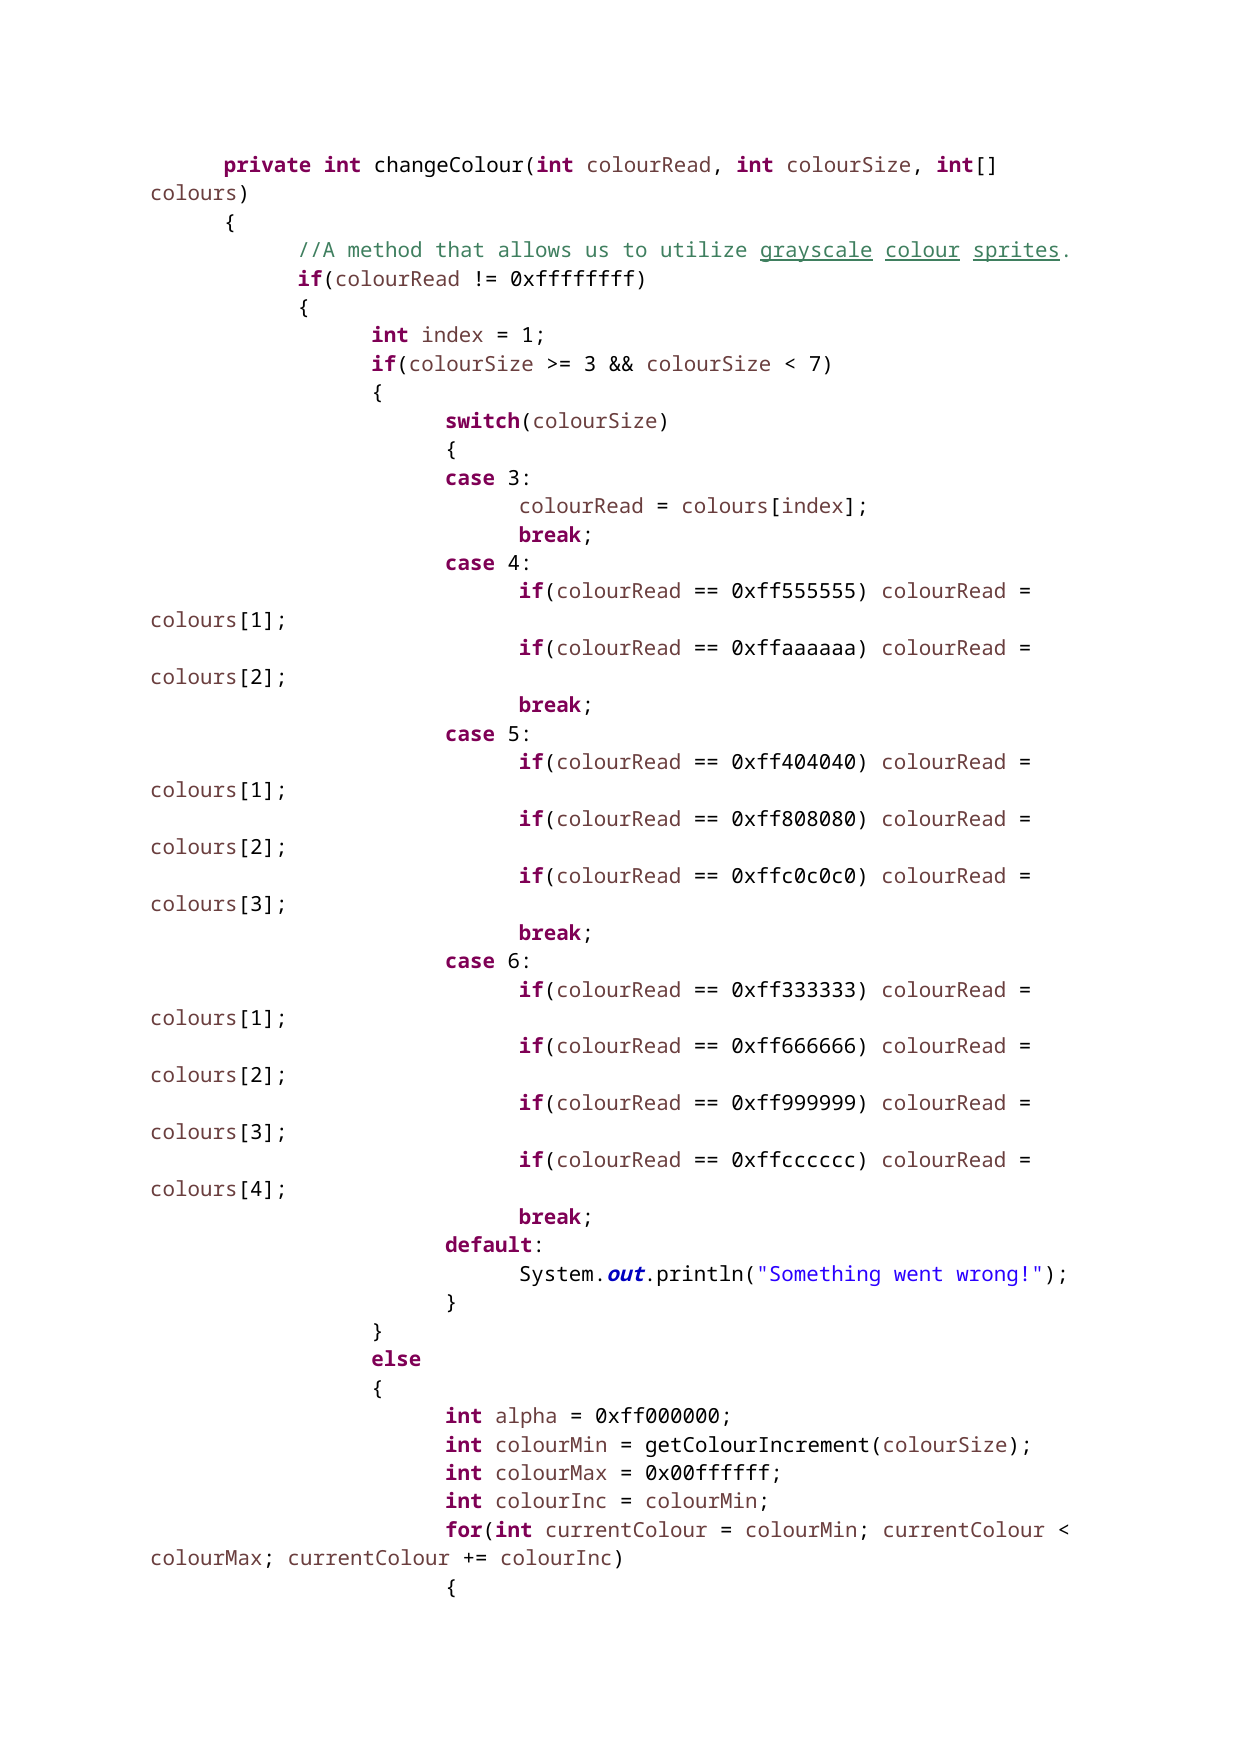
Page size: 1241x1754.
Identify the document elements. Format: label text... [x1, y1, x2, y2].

text case 4: [150, 548, 1090, 577]
text { [150, 207, 1090, 235]
text { [150, 1572, 1090, 1600]
text } [150, 1287, 1090, 1316]
text if(colourRead == 0xff999999) colourRead = colours[3]; [150, 1088, 1090, 1145]
text default: [150, 1231, 1090, 1259]
text break; [150, 520, 1090, 548]
text { [150, 434, 1090, 463]
text { [150, 1373, 1090, 1401]
text //A method that allows us to utilize grayscale colour sprites. [150, 235, 1090, 264]
text if(colourRead != 0xffffffff) [150, 264, 1090, 292]
text if(colourRead == 0xff555555) colourRead = colours[1]; [150, 577, 1090, 633]
text if(colourRead == 0xff666666) colourRead = colours[2]; [150, 1032, 1090, 1088]
text if(colourRead == 0xffc0c0c0) colourRead = colours[3]; [150, 861, 1090, 918]
text case 6: [150, 946, 1090, 975]
text if(colourRead == 0xffaaaaaa) colourRead = colours[2]; [150, 633, 1090, 690]
text case 5: [150, 719, 1090, 747]
text colourRead = colours[index]; [150, 491, 1090, 520]
text switch(colourSize) [150, 406, 1090, 434]
text private int changeColour(int colourRead, int colourSize, int[] colours) [150, 150, 1090, 207]
text if(colourRead == 0xff808080) colourRead = colours[2]; [150, 804, 1090, 861]
text } [150, 1316, 1090, 1344]
text if(colourRead == 0xff333333) colourRead = colours[1]; [150, 975, 1090, 1032]
text int index = 1; [150, 321, 1090, 349]
text for(int currentColour = colourMin; currentColour < colourMax; currentColour += colourInc) [150, 1515, 1090, 1572]
text break; [150, 690, 1090, 719]
text case 3: [150, 463, 1090, 491]
text int colourMin = getColourIncrement(colourSize); [150, 1430, 1090, 1458]
text int alpha = 0xff000000; [150, 1401, 1090, 1430]
text if(colourRead == 0xff404040) colourRead = colours[1]; [150, 747, 1090, 804]
text else [150, 1344, 1090, 1373]
text System.out.println("Something went wrong!"); [150, 1259, 1090, 1287]
text break; [150, 918, 1090, 946]
text if(colourSize >= 3 && colourSize < 7) [150, 349, 1090, 377]
text { [150, 292, 1090, 321]
text { [150, 377, 1090, 406]
text break; [150, 1202, 1090, 1231]
text int colourMax = 0x00ffffff; [150, 1458, 1090, 1487]
text if(colourRead == 0xffcccccc) colourRead = colours[4]; [150, 1145, 1090, 1202]
text int colourInc = colourMin; [150, 1487, 1090, 1515]
